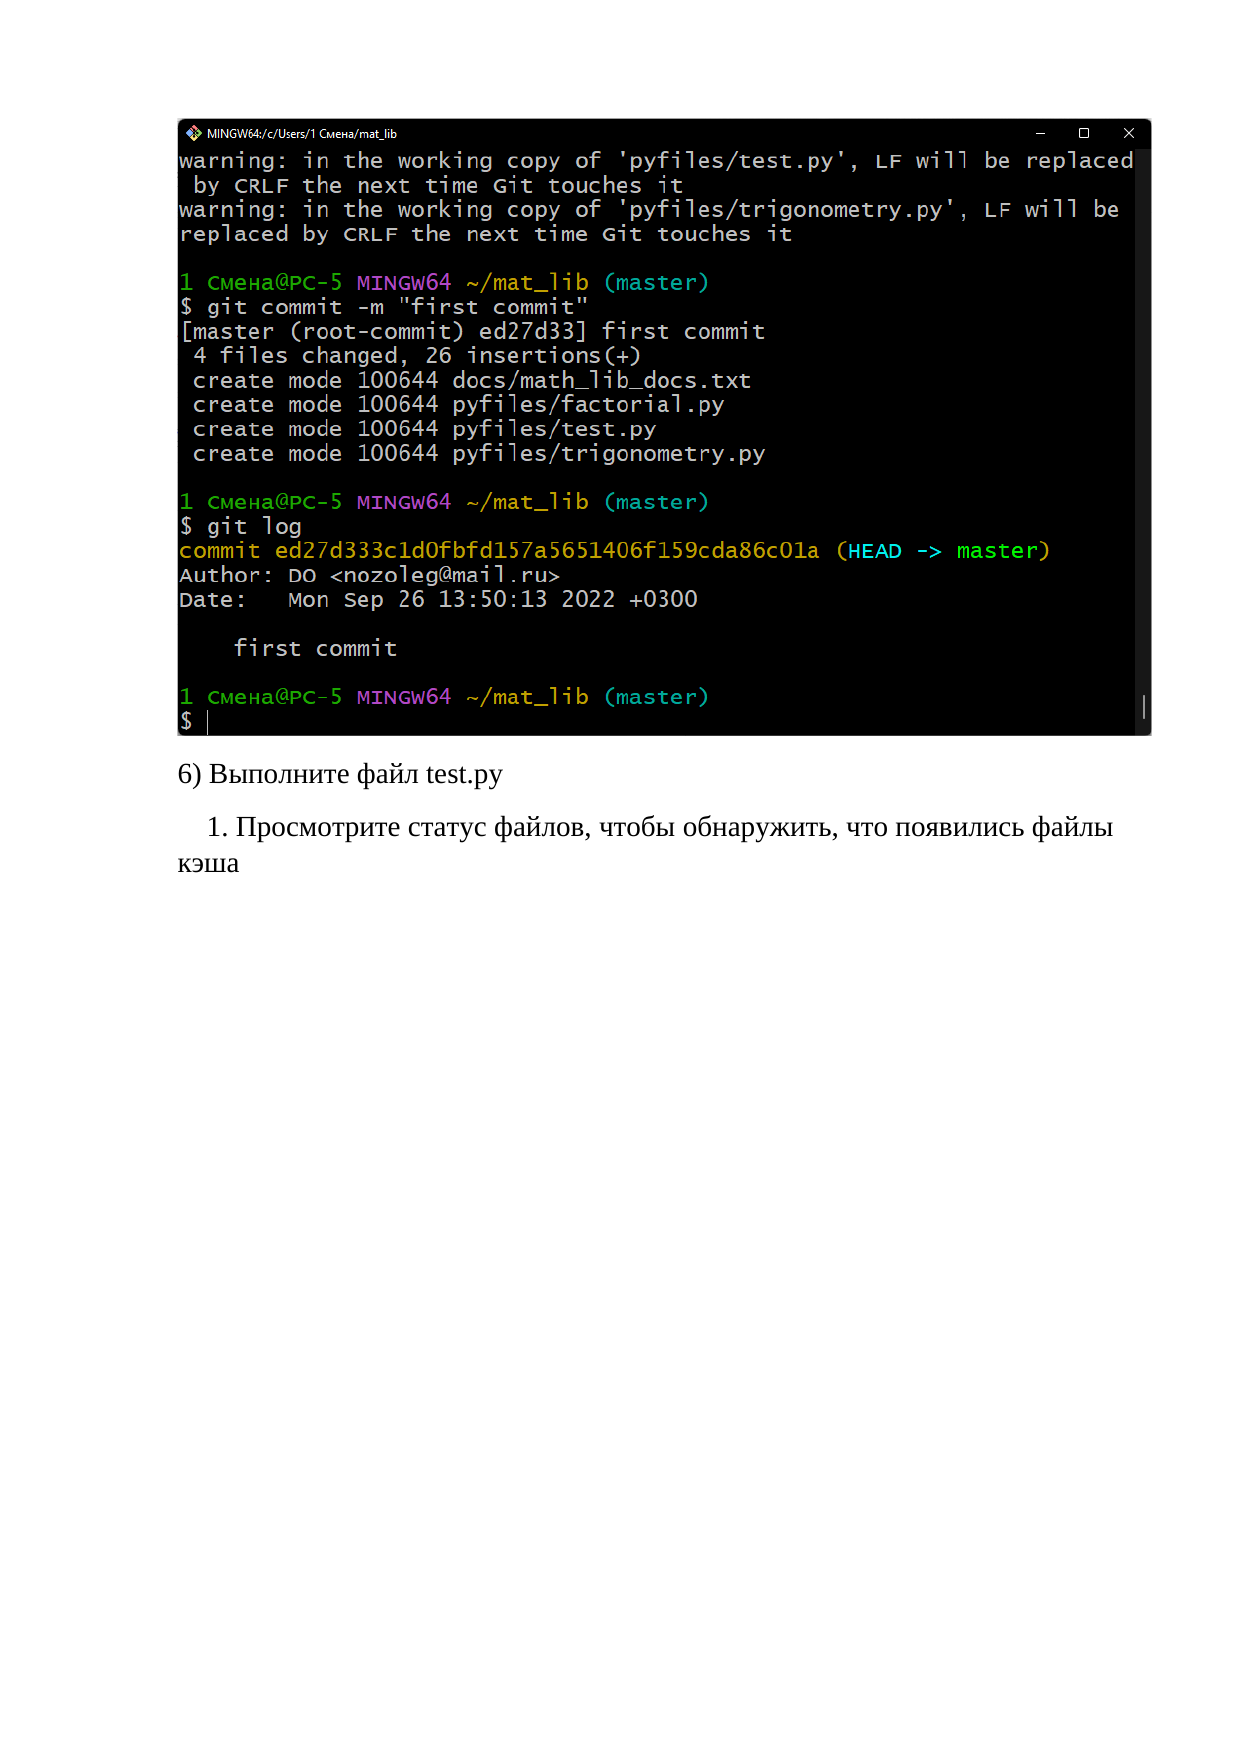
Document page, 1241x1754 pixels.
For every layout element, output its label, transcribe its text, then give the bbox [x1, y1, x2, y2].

text 6) Выполните файл test.py [177, 756, 1152, 790]
picture [177, 118, 1152, 736]
text 1. Просмотрите статус файлов, чтобы обнаружить, что появились файлы кэша [177, 809, 1152, 879]
